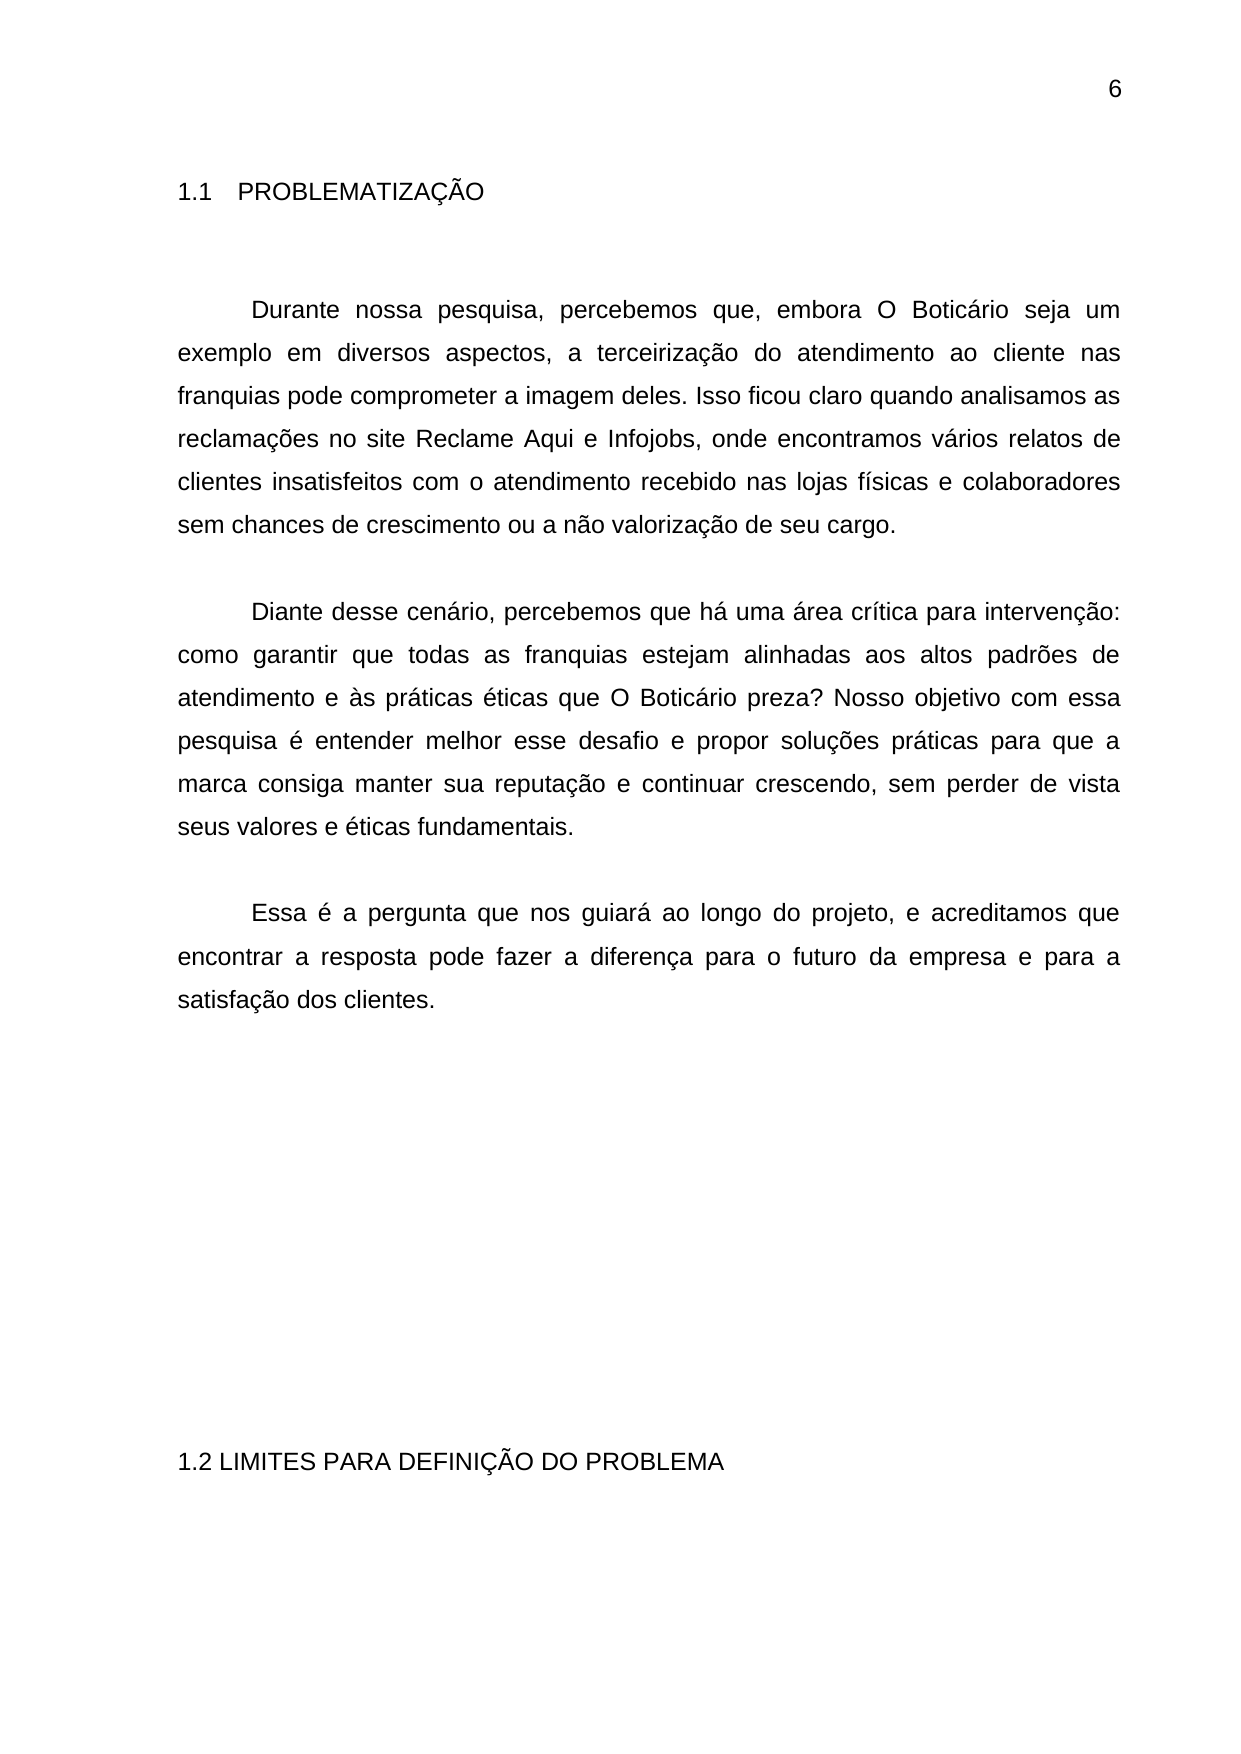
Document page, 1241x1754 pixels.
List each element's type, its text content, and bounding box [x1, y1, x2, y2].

subtitle 1.2 LIMITES PARA DEFINIÇÃO DO PROBLEMA [177, 1447, 1122, 1476]
text Durante nossa pesquisa, percebemos que, embora O Boticário seja um exemplo em diversos aspectos, a terceirização do atendimento ao cliente nas franquias pode comprometer a imagem deles. Isso ficou claro quando analisamos as reclamações no site Reclame Aqui e Infojobs, onde encontramos vários relatos de clientes insatisfeitos com o atendimento recebido nas lojas físicas e colaboradores sem chances de crescimento ou a não valorização de seu cargo. [177, 295, 1122, 539]
subtitle Problematização [177, 177, 1122, 206]
text Diante desse cenário, percebemos que há uma área crítica para intervenção: como garantir que todas as franquias estejam alinhadas aos altos padrões de atendimento e às práticas éticas que O Boticário preza? Nosso objetivo com essa pesquisa é entender melhor esse desafio e propor soluções práticas para que a marca consiga manter sua reputação e continuar crescendo, sem perder de vista seus valores e éticas fundamentais. [177, 597, 1122, 841]
text Essa é a pergunta que nos guiará ao longo do projeto, e acreditamos que encontrar a resposta pode fazer a diferença para o futuro da empresa e para a satisfação dos clientes. [177, 898, 1122, 1013]
